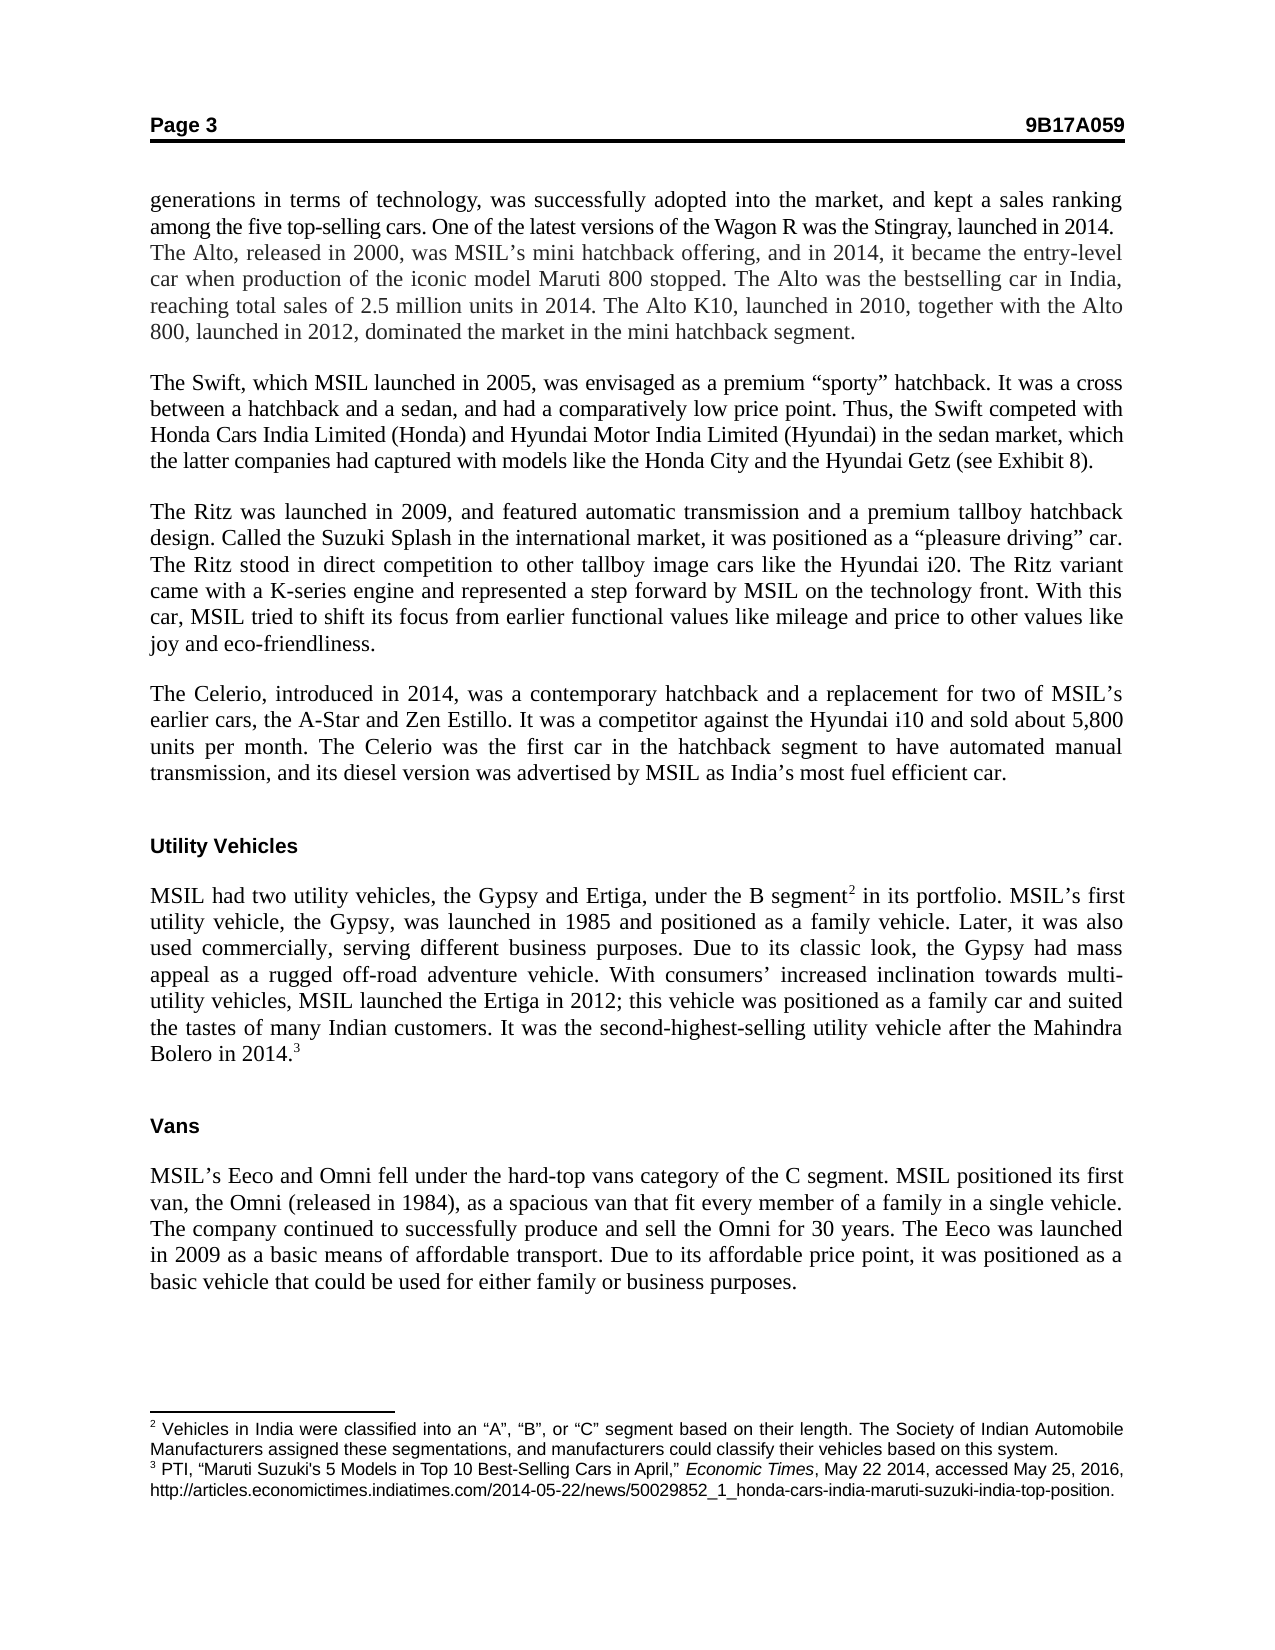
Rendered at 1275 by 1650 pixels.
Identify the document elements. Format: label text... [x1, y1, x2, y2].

text The Swift, which MSIL launched in 2005, was envisaged as a premium “sporty” hatchback. It was a cross between a hatchback and a sedan, and had a comparatively low price point. Thus, the Swift competed with Honda Cars India Limited (Honda) and Hyundai Motor India Limited (Hyundai) in the sedan market, which the latter companies had captured with models like the Honda City and the Hyundai Getz (see Exhibit 8). [150, 368, 1125, 474]
text The Celerio, introduced in 2014, was a contemporary hatchback and a replacement for two of MSIL’s earlier cars, the A-Star and Zen Estillo. It was a competitor against the Hyundai i10 and sold about 5,800 units per month. The Celerio was the first car in the hatchback segment to have automated manual transmission, and its diesel version was advertised by MSIL as India’s most fuel efficient car. [150, 680, 1125, 786]
text Vans [150, 1114, 1125, 1138]
text MSIL had two utility vehicles, the Gypsy and Ertiga, under the B segment in its portfolio. MSIL’s first utility vehicle, the Gypsy, was launched in 1985 and positioned as a family vehicle. Later, it was also used commercially, serving different business purposes. Due to its classic look, the Gypsy had mass appeal as a rugged off-road adventure vehicle. With consumers’ increased inclination towards multi-utility vehicles, MSIL launched the Ertiga in 2012; this vehicle was positioned as a family car and suited the tastes of many Indian customers. It was the second-highest-selling utility vehicle after the Mahindra Bolero in 2014. [150, 882, 1125, 1066]
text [150, 186, 1125, 239]
text The Alto, released in 2000, was MSIL’s mini hatchback offering, and in 2014, it became the entry-level car when production of the iconic model Maruti 800 stopped. The Alto was the bestselling car in India, reaching total sales of 2.5 million units in 2014. The Alto K10, launched in 2010, together with the Alto 800, launched in 2012, dominated the market in the mini hatchback segment. [150, 239, 1125, 344]
text Utility Vehicles [150, 834, 1125, 858]
text MSIL’s Eeco and Omni fell under the hard-top vans category of the C segment. MSIL positioned its first van, the Omni (released in 1984), as a spacious van that fit every member of a family in a single vehicle. The company continued to successfully produce and sell the Omni for 30 years. The Eeco was launched in 2009 as a basic means of affordable transport. Due to its affordable price point, it was positioned as a basic vehicle that could be used for either family or business purposes. [150, 1162, 1125, 1294]
text The Ritz was launched in 2009, and featured automatic transmission and a premium tallboy hatchback design. Called the Suzuki Splash in the international market, it was positioned as a “pleasure driving” car. The Ritz stood in direct competition to other tallboy image cars like the Hyundai i20. The Ritz variant came with a K-series engine and represented a step forward by MSIL on the technology front. With this car, MSIL tried to shift its focus from earlier functional values like mileage and price to other values like joy and eco-friendliness. [150, 498, 1125, 656]
